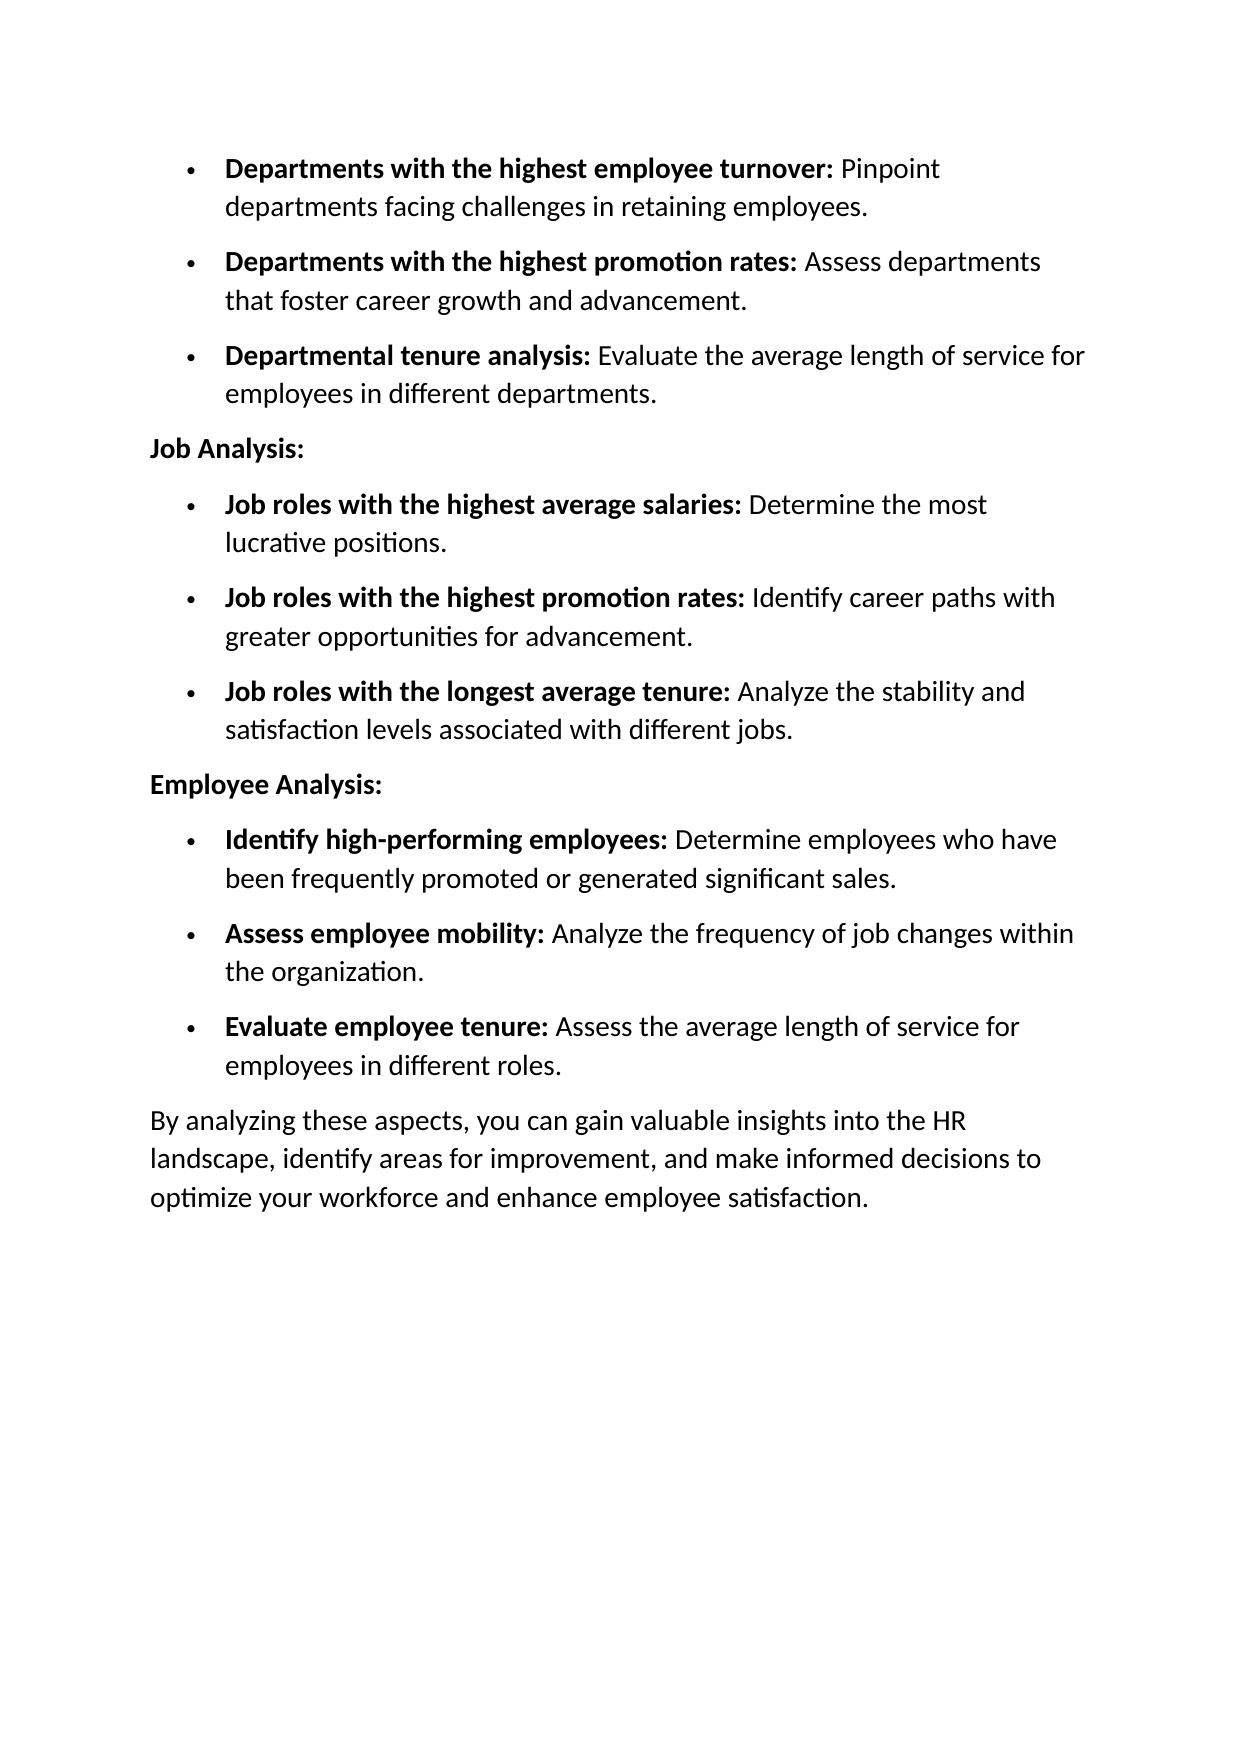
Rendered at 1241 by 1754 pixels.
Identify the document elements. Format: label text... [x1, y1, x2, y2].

list Job roles with the highest average salaries: Determine the most lucrative positions. [187, 486, 1090, 560]
list Identify high-performing employees: Determine employees who have been frequently promoted or generated significant sales. [187, 821, 1090, 896]
text By analyzing these aspects, you can gain valuable insights into the HR landscape, identify areas for improvement, and make informed decisions to optimize your workforce and enhance employee satisfaction. [150, 1102, 1090, 1214]
text Employee Analysis: [150, 766, 1090, 802]
text Job Analysis: [150, 431, 1090, 466]
list Job roles with the highest promotion rates: Identify career paths with greater opportunities for advancement. [187, 579, 1090, 653]
list Departments with the highest promotion rates: Assess departments that foster career growth and advancement. [187, 243, 1090, 318]
list Evaluate employee tenure: Assess the average length of service for employees in different roles. [187, 1008, 1090, 1083]
list Job roles with the longest average tenure: Analyze the stability and satisfaction levels associated with different jobs. [187, 673, 1090, 747]
list Departments with the highest employee turnover: Pinpoint departments facing challenges in retaining employees. [187, 150, 1090, 224]
list Departmental tenure analysis: Evaluate the average length of service for employees in different departments. [187, 337, 1090, 411]
list Assess employee mobility: Analyze the frequency of job changes within the organization. [187, 915, 1090, 989]
